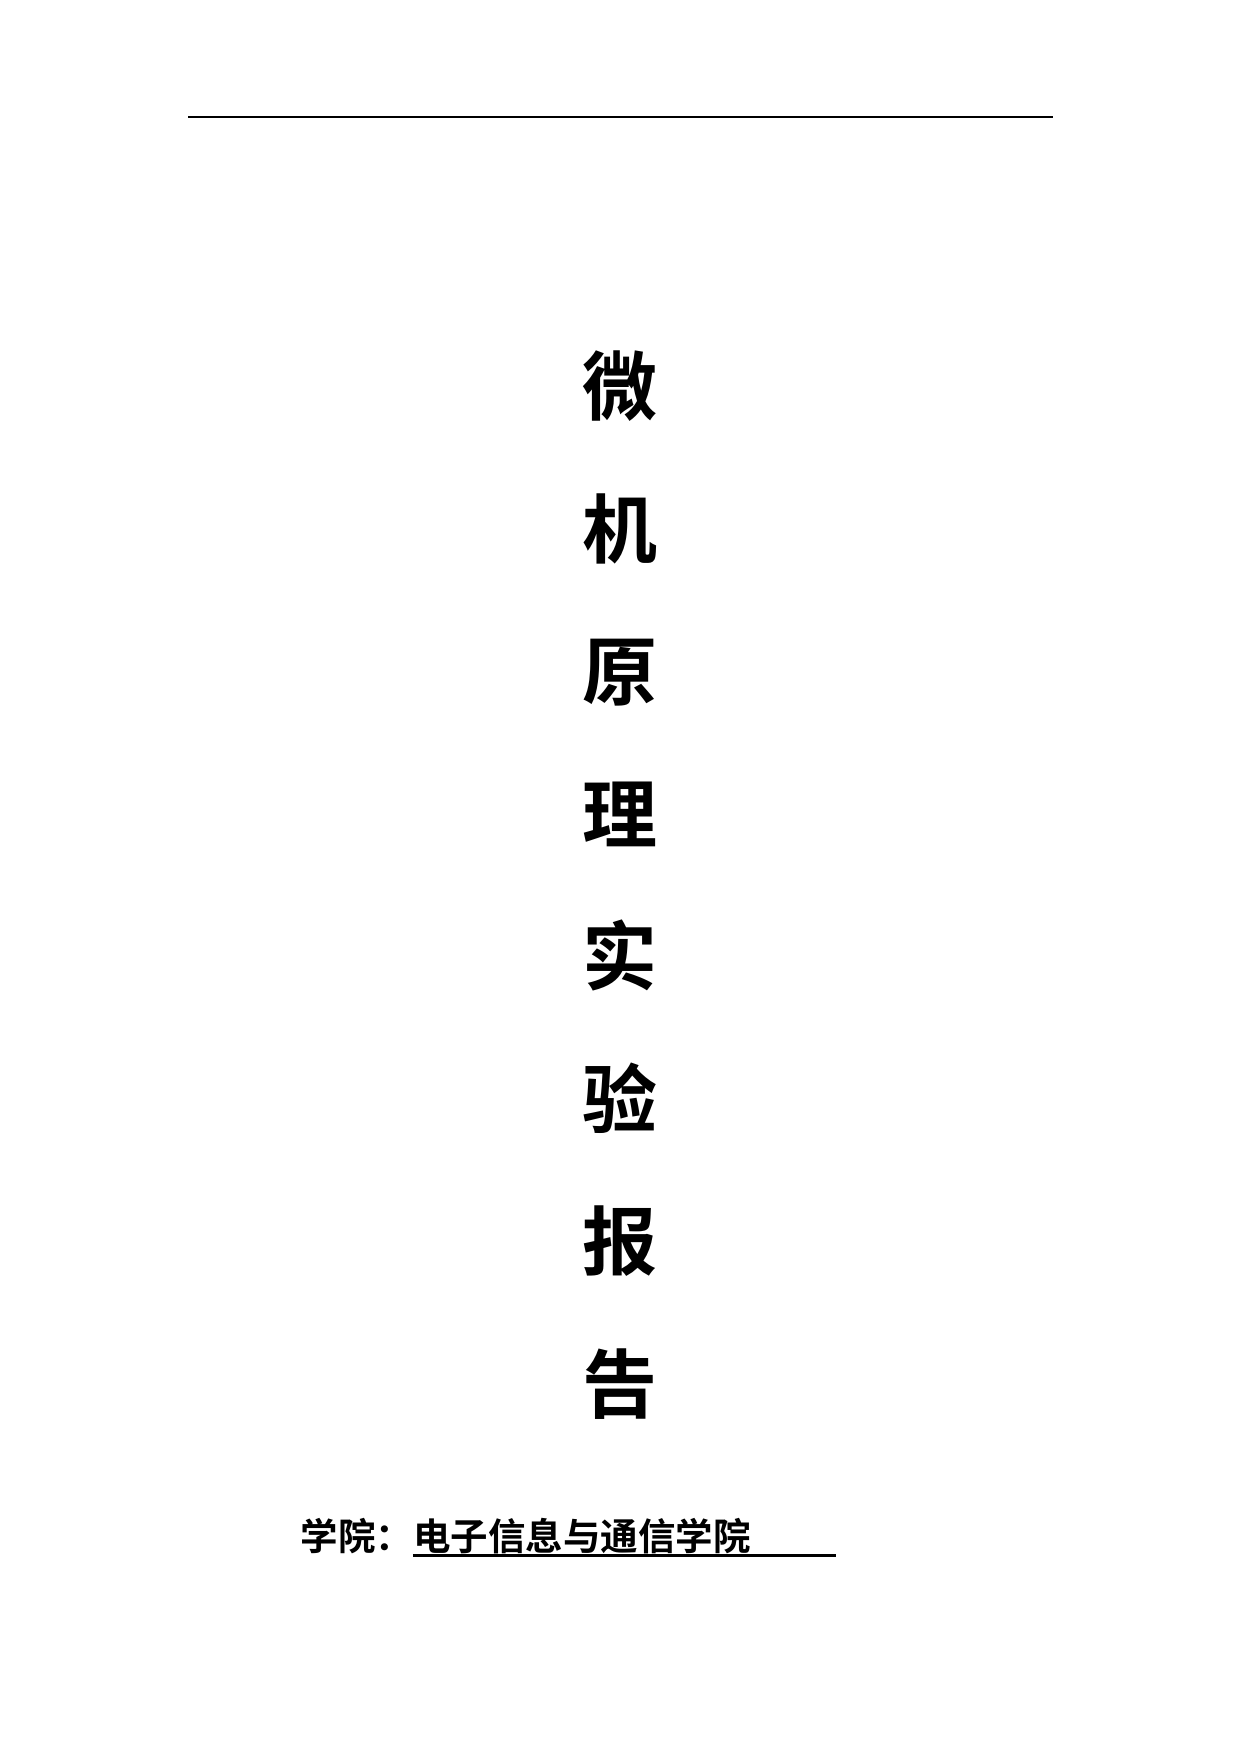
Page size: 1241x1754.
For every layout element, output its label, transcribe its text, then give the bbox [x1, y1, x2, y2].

subtitle 告 [187, 1314, 1053, 1444]
subtitle 学院：电子信息与通信学院 [187, 1502, 1053, 1567]
subtitle 原 [187, 602, 1053, 732]
subtitle 报 [187, 1172, 1053, 1302]
subtitle 理 [187, 744, 1053, 874]
subtitle 机 [187, 459, 1053, 589]
subtitle 微 [187, 317, 1053, 447]
subtitle 实 [187, 887, 1053, 1017]
subtitle 验 [187, 1029, 1053, 1159]
